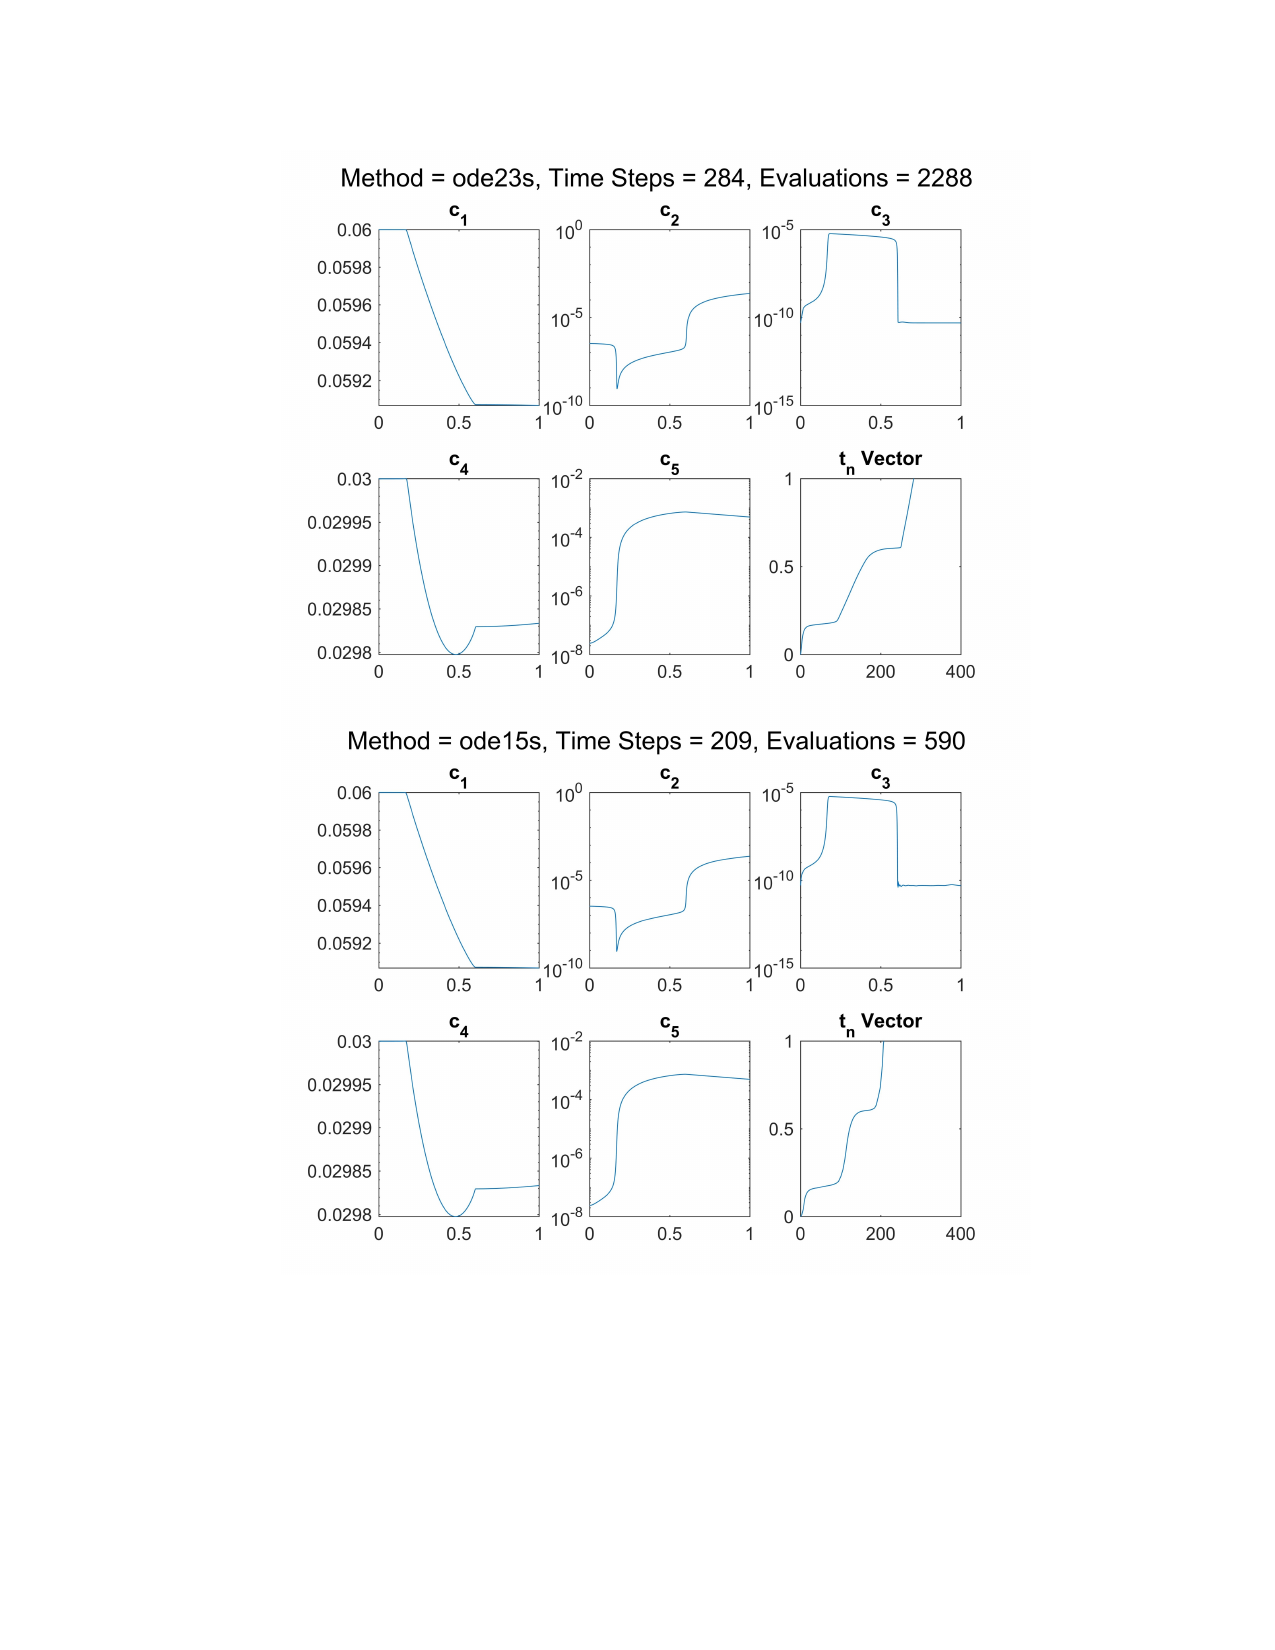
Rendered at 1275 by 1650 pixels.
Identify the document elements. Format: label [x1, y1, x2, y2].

picture [281, 150, 1032, 1275]
